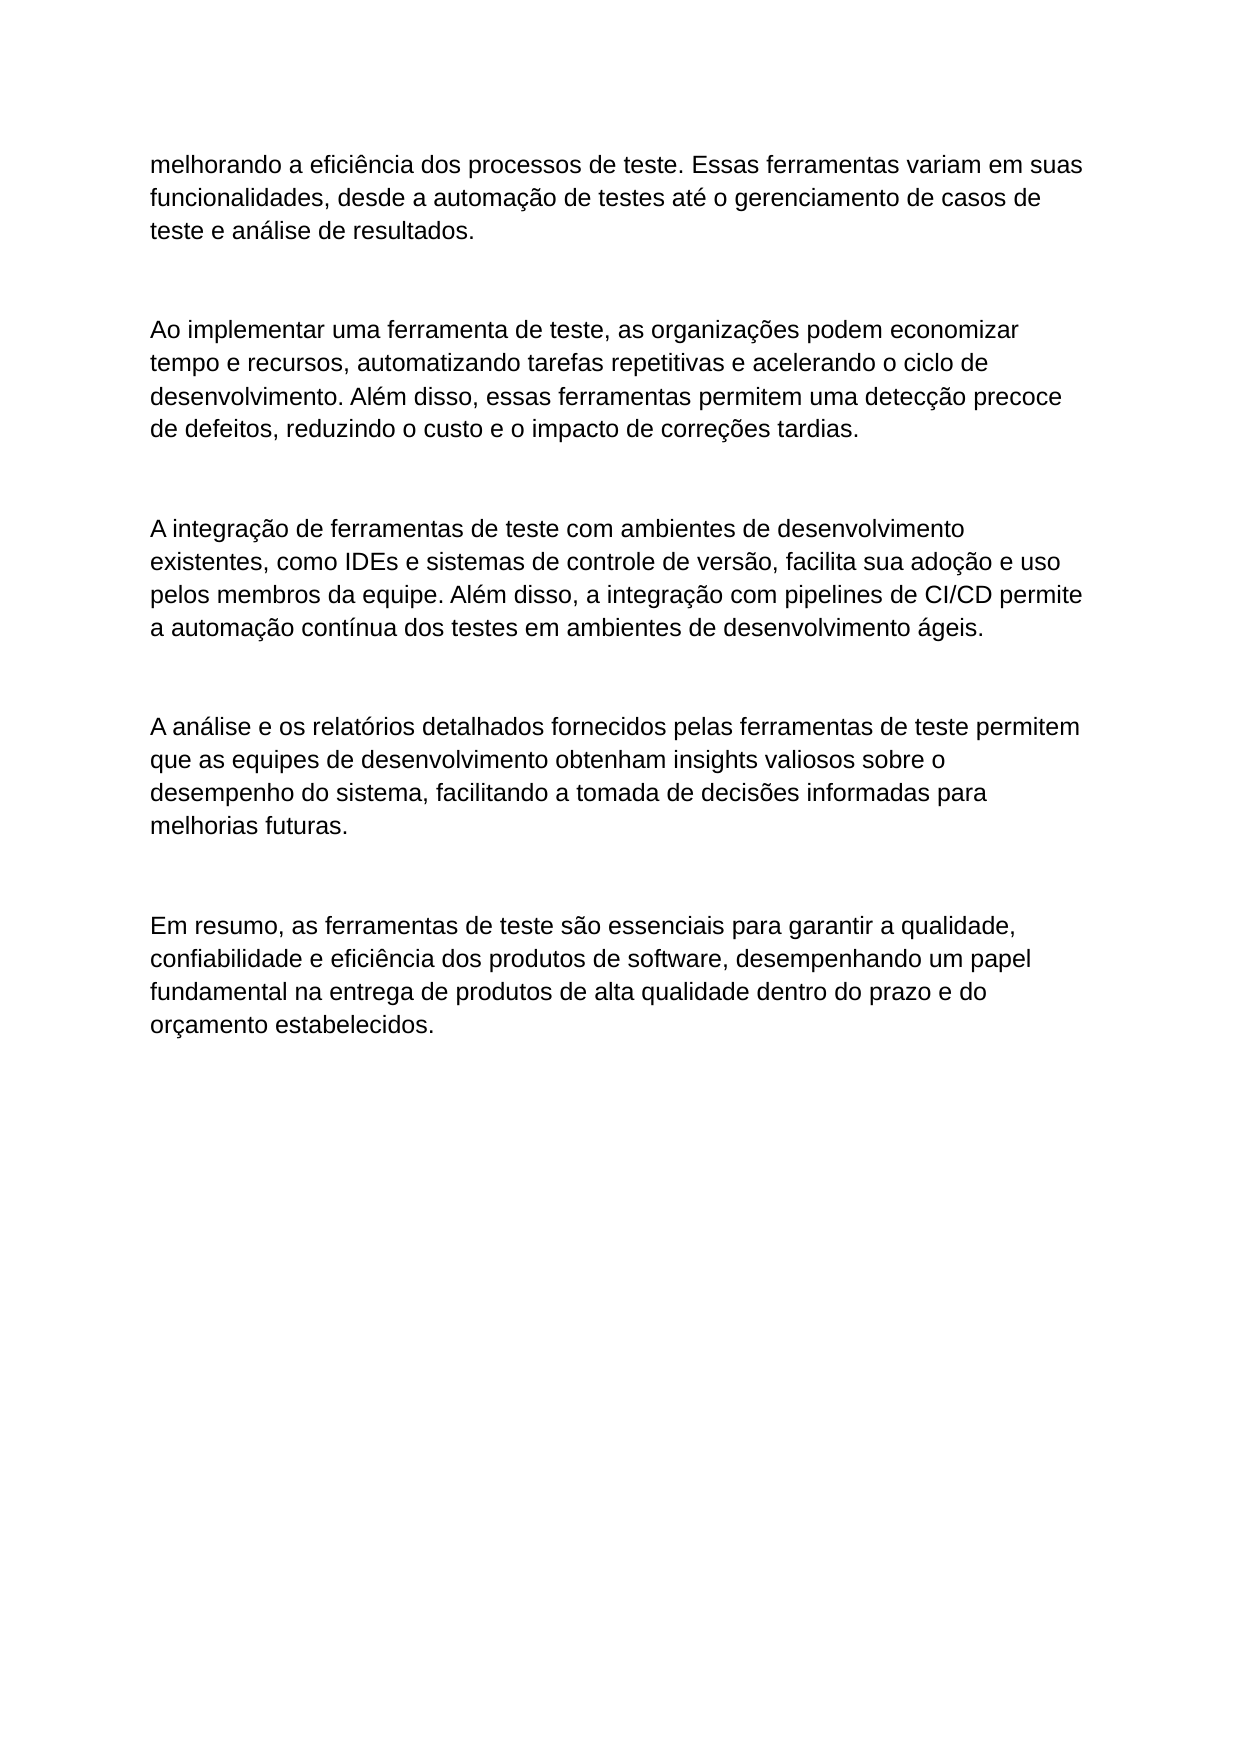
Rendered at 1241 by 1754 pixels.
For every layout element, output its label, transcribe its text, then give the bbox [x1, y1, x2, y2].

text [150, 150, 1090, 245]
text A análise e os relatórios detalhados fornecidos pelas ferramentas de teste permitem que as equipes de desenvolvimento obtenham insights valiosos sobre o desempenho do sistema, facilitando a tomada de decisões informadas para melhorias futuras. [150, 712, 1090, 840]
text A integração de ferramentas de teste com ambientes de desenvolvimento existentes, como IDEs e sistemas de controle de versão, facilita sua adoção e uso pelos membros da equipe. Além disso, a integração com pipelines de CI/CD permite a automação contínua dos testes em ambientes de desenvolvimento ágeis. [150, 514, 1090, 642]
text Ao implementar uma ferramenta de teste, as organizações podem economizar tempo e recursos, automatizando tarefas repetitivas e acelerando o ciclo de desenvolvimento. Além disso, essas ferramentas permitem uma detecção precoce de defeitos, reduzindo o custo e o impacto de correções tardias. [150, 315, 1090, 443]
text Em resumo, as ferramentas de teste são essenciais para garantir a qualidade, confiabilidade e eficiência dos produtos de software, desempenhando um papel fundamental na entrega de produtos de alta qualidade dentro do prazo e do orçamento estabelecidos. [150, 911, 1090, 1038]
